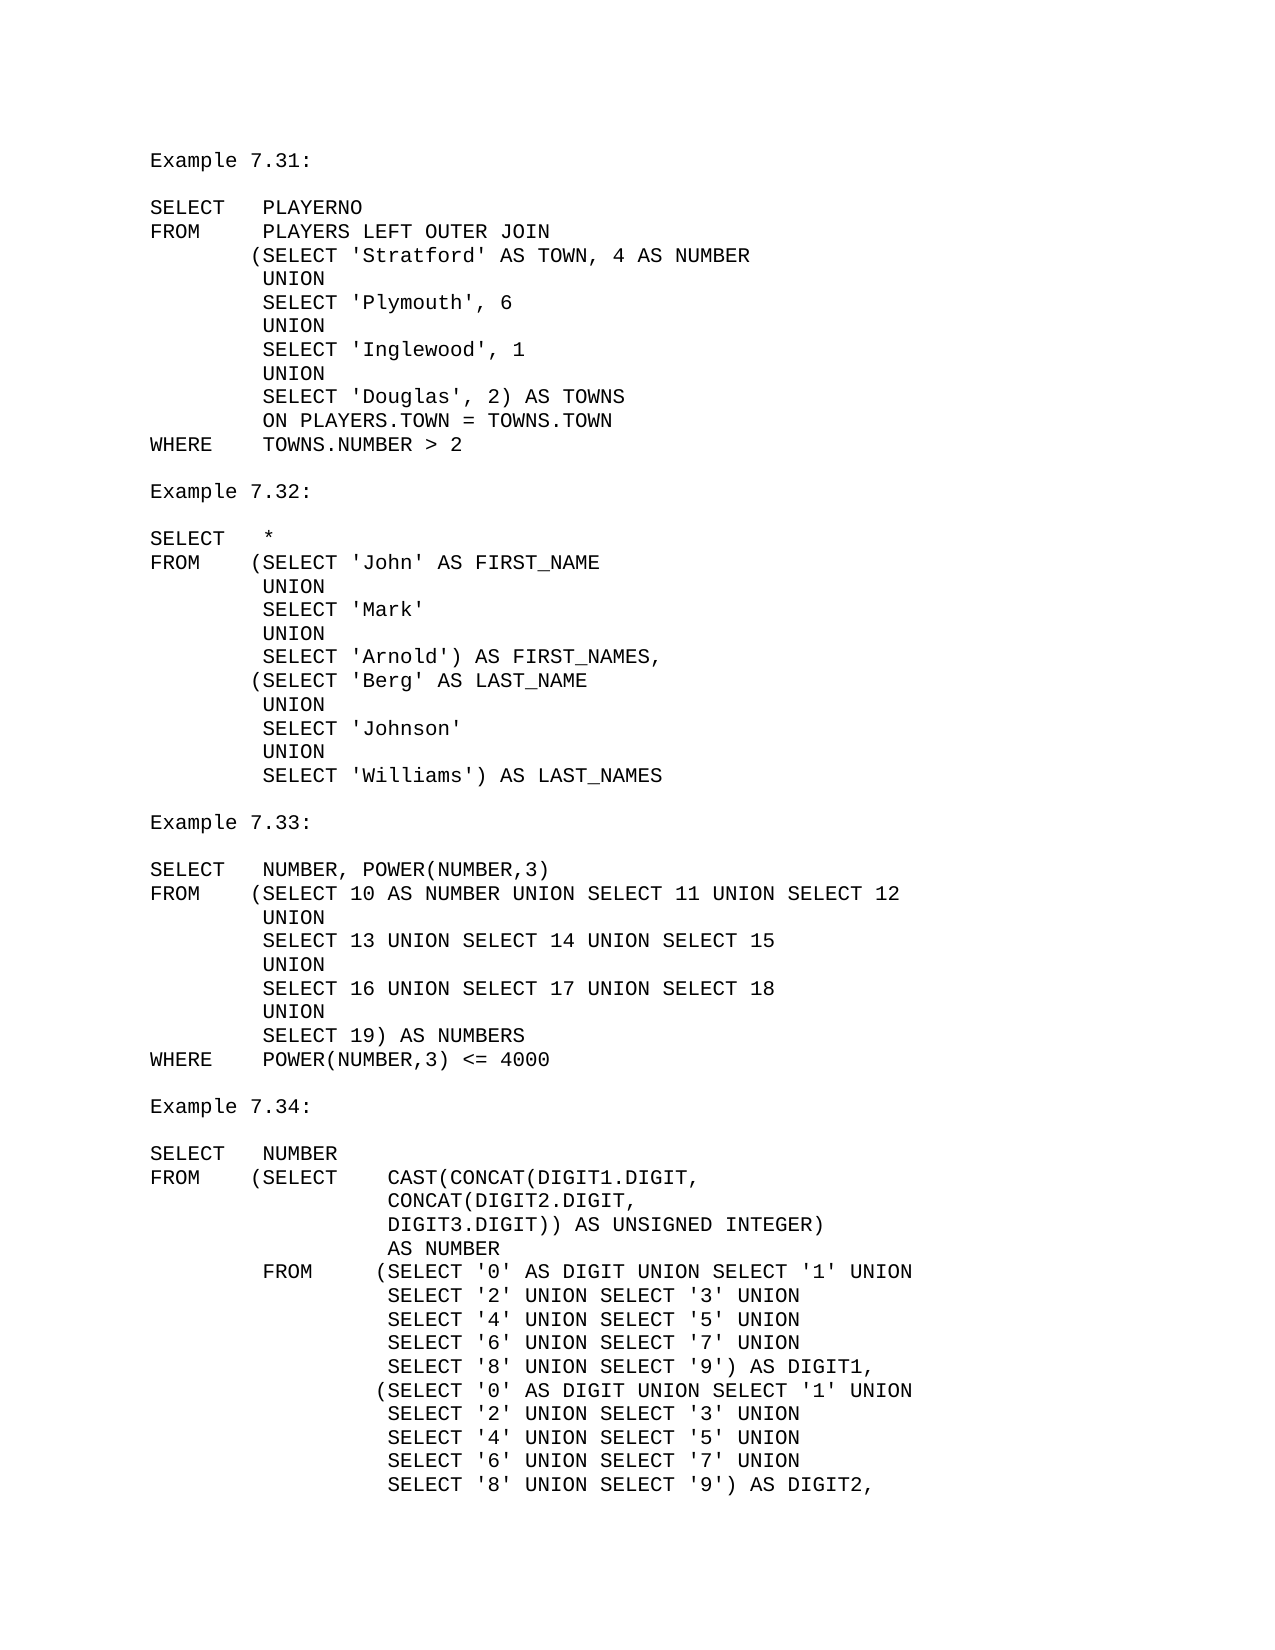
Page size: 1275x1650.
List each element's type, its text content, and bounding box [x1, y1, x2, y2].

text SELECT 'Inglewood', 1 [150, 339, 1125, 363]
text SELECT '6' UNION SELECT '7' UNION [150, 1451, 1125, 1474]
text WHERE POWER(NUMBER,3) <= 4000 [150, 1048, 1125, 1072]
text UNION [150, 576, 1125, 599]
text SELECT '2' UNION SELECT '3' UNION [150, 1285, 1125, 1309]
text SELECT 'Johnson' [150, 717, 1125, 741]
text SELECT 'Plymouth', 6 [150, 292, 1125, 316]
text UNION [150, 694, 1125, 717]
text DIGIT3.DIGIT)) AS UNSIGNED INTEGER) [150, 1214, 1125, 1238]
text (SELECT 'Berg' AS LAST_NAME [150, 670, 1125, 694]
text SELECT NUMBER [150, 1143, 1125, 1167]
text FROM (SELECT 'John' AS FIRST_NAME [150, 552, 1125, 576]
text SELECT '8' UNION SELECT '9') AS DIGIT1, [150, 1356, 1125, 1379]
text FROM (SELECT CAST(CONCAT(DIGIT1.DIGIT, [150, 1167, 1125, 1190]
text FROM (SELECT 10 AS NUMBER UNION SELECT 11 UNION SELECT 12 [150, 883, 1125, 907]
text SELECT '6' UNION SELECT '7' UNION [150, 1332, 1125, 1356]
text SELECT 'Williams') AS LAST_NAMES [150, 765, 1125, 788]
text Example 7.34: [150, 1096, 1125, 1119]
text ON PLAYERS.TOWN = TOWNS.TOWN [150, 410, 1125, 434]
text SELECT '2' UNION SELECT '3' UNION [150, 1403, 1125, 1427]
text SELECT PLAYERNO [150, 197, 1125, 221]
text CONCAT(DIGIT2.DIGIT, [150, 1190, 1125, 1214]
text SELECT NUMBER, POWER(NUMBER,3) [150, 859, 1125, 883]
text WHERE TOWNS.NUMBER > 2 [150, 434, 1125, 457]
text AS NUMBER [150, 1238, 1125, 1261]
text UNION [150, 954, 1125, 978]
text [150, 1379, 1125, 1403]
text SELECT 19) AS NUMBERS [150, 1025, 1125, 1048]
text Example 7.32: [150, 481, 1125, 505]
text SELECT 16 UNION SELECT 17 UNION SELECT 18 [150, 978, 1125, 1001]
text UNION [150, 741, 1125, 765]
text UNION [150, 363, 1125, 386]
text FROM PLAYERS LEFT OUTER JOIN [150, 221, 1125, 244]
text SELECT 'Arnold') AS FIRST_NAMES, [150, 647, 1125, 670]
text FROM (SELECT '0' AS DIGIT UNION SELECT '1' UNION [150, 1261, 1125, 1285]
text UNION [150, 907, 1125, 930]
text UNION [150, 316, 1125, 339]
text SELECT '4' UNION SELECT '5' UNION [150, 1309, 1125, 1332]
text UNION [150, 1001, 1125, 1025]
text SELECT '4' UNION SELECT '5' UNION [150, 1427, 1125, 1451]
text SELECT * [150, 528, 1125, 552]
text UNION [150, 623, 1125, 647]
text Example 7.31: [150, 150, 1125, 174]
text SELECT 13 UNION SELECT 14 UNION SELECT 15 [150, 930, 1125, 954]
text Example 7.33: [150, 812, 1125, 836]
text UNION [150, 268, 1125, 292]
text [150, 244, 1125, 268]
text SELECT 'Douglas', 2) AS TOWNS [150, 386, 1125, 410]
text SELECT 'Mark' [150, 599, 1125, 623]
text SELECT '8' UNION SELECT '9') AS DIGIT2, [150, 1474, 1125, 1498]
